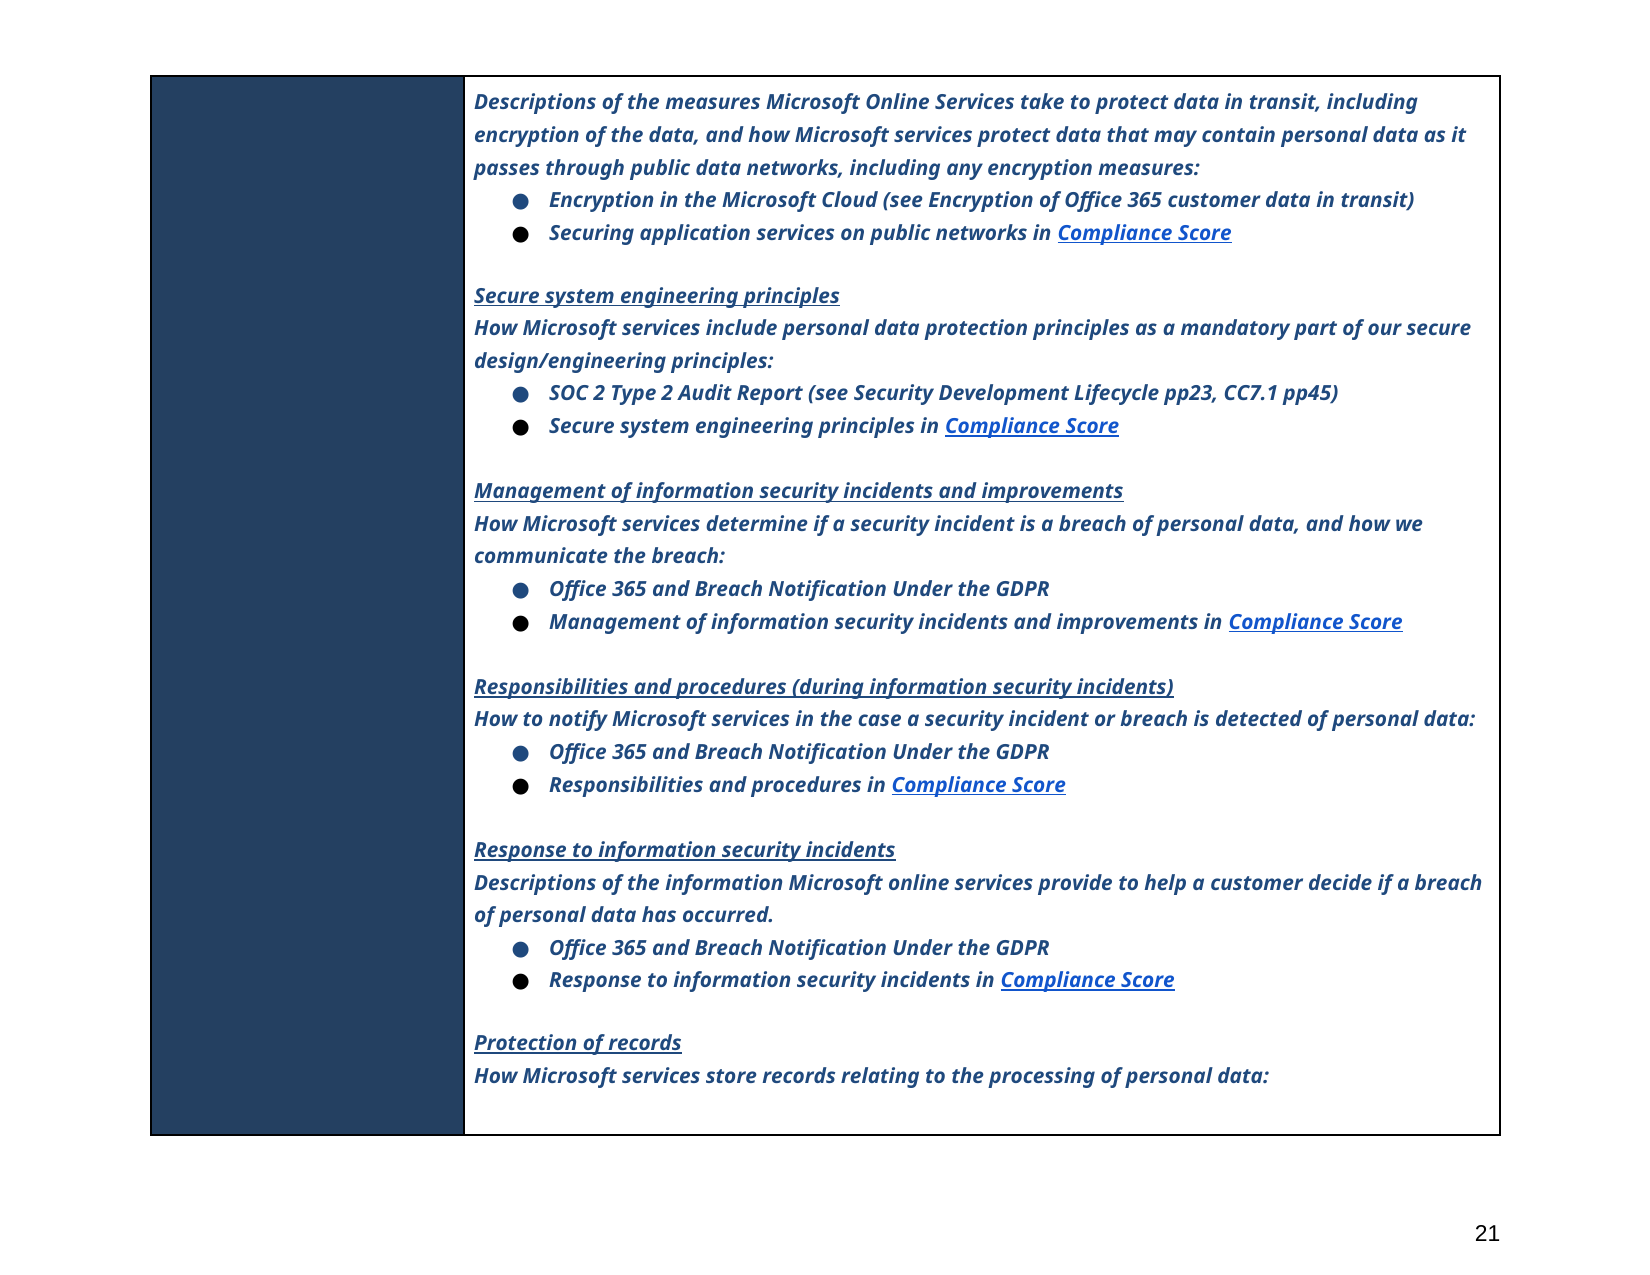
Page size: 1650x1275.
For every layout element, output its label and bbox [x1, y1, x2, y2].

table_cell [465, 77, 1499, 1134]
table_cell [152, 77, 463, 1134]
